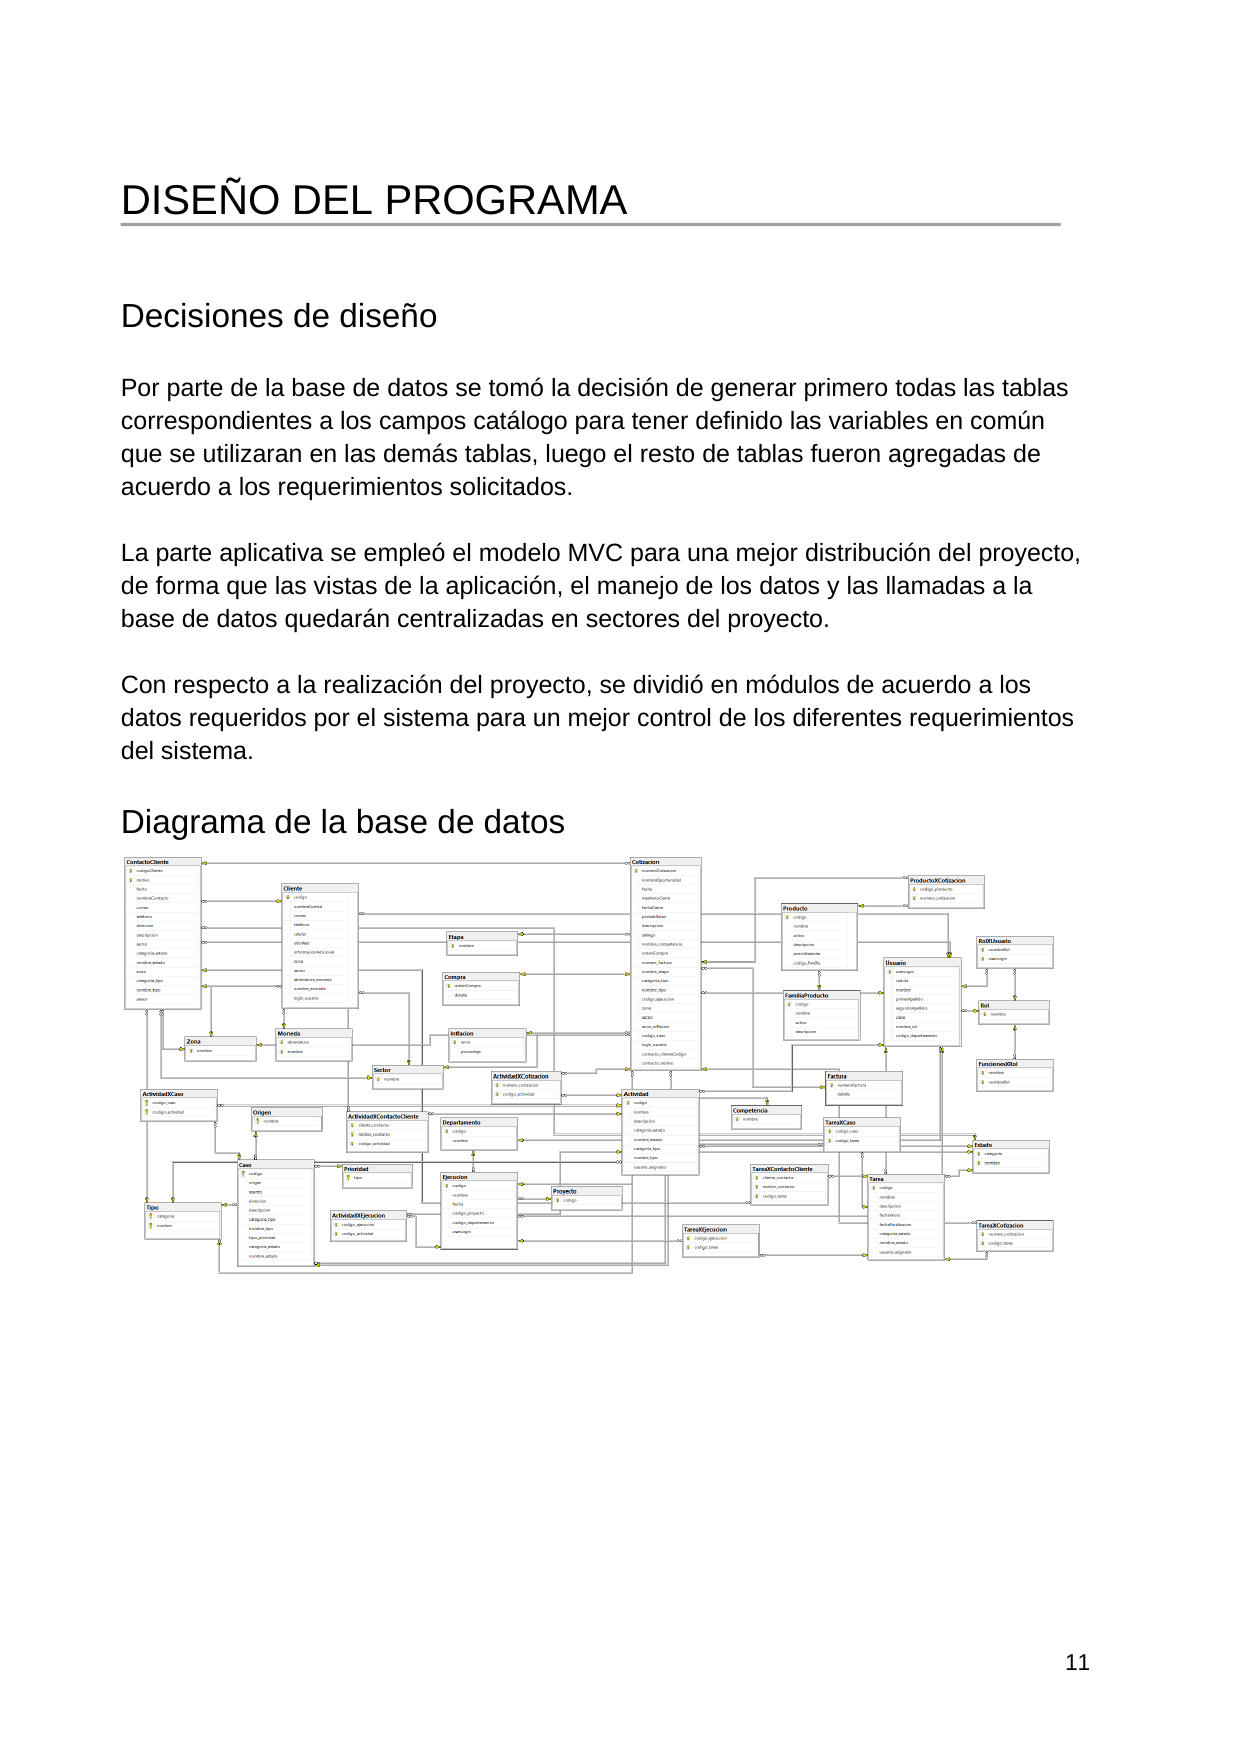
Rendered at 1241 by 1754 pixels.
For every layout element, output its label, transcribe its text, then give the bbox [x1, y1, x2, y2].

text La parte aplicativa se empleó el modelo MVC para una mejor distribución del proyecto, de forma que las vistas de la aplicación, el manejo de los datos y las llamadas a la base de datos quedarán centralizadas en sectores del proyecto. [121, 538, 1090, 633]
picture [120, 846, 1061, 1278]
text Por parte de la base de datos se tomó la decisión de generar primero todas las tablas correspondientes a los campos catálogo para tener definido las variables en común que se utilizaran en las demás tablas, luego el resto de tablas fueron agregadas de acuerdo a los requerimientos solicitados. [121, 373, 1090, 501]
text Decisiones de diseño [121, 296, 1090, 334]
text Con respecto a la realización del proyecto, se dividió en módulos de acuerdo a los datos requeridos por el sistema para un mejor control de los diferentes requerimientos del sistema. [121, 670, 1090, 765]
subtitle DISEÑO DEL PROGRAMA [121, 175, 1090, 271]
text Diagrama de la base de datos [121, 802, 1090, 841]
